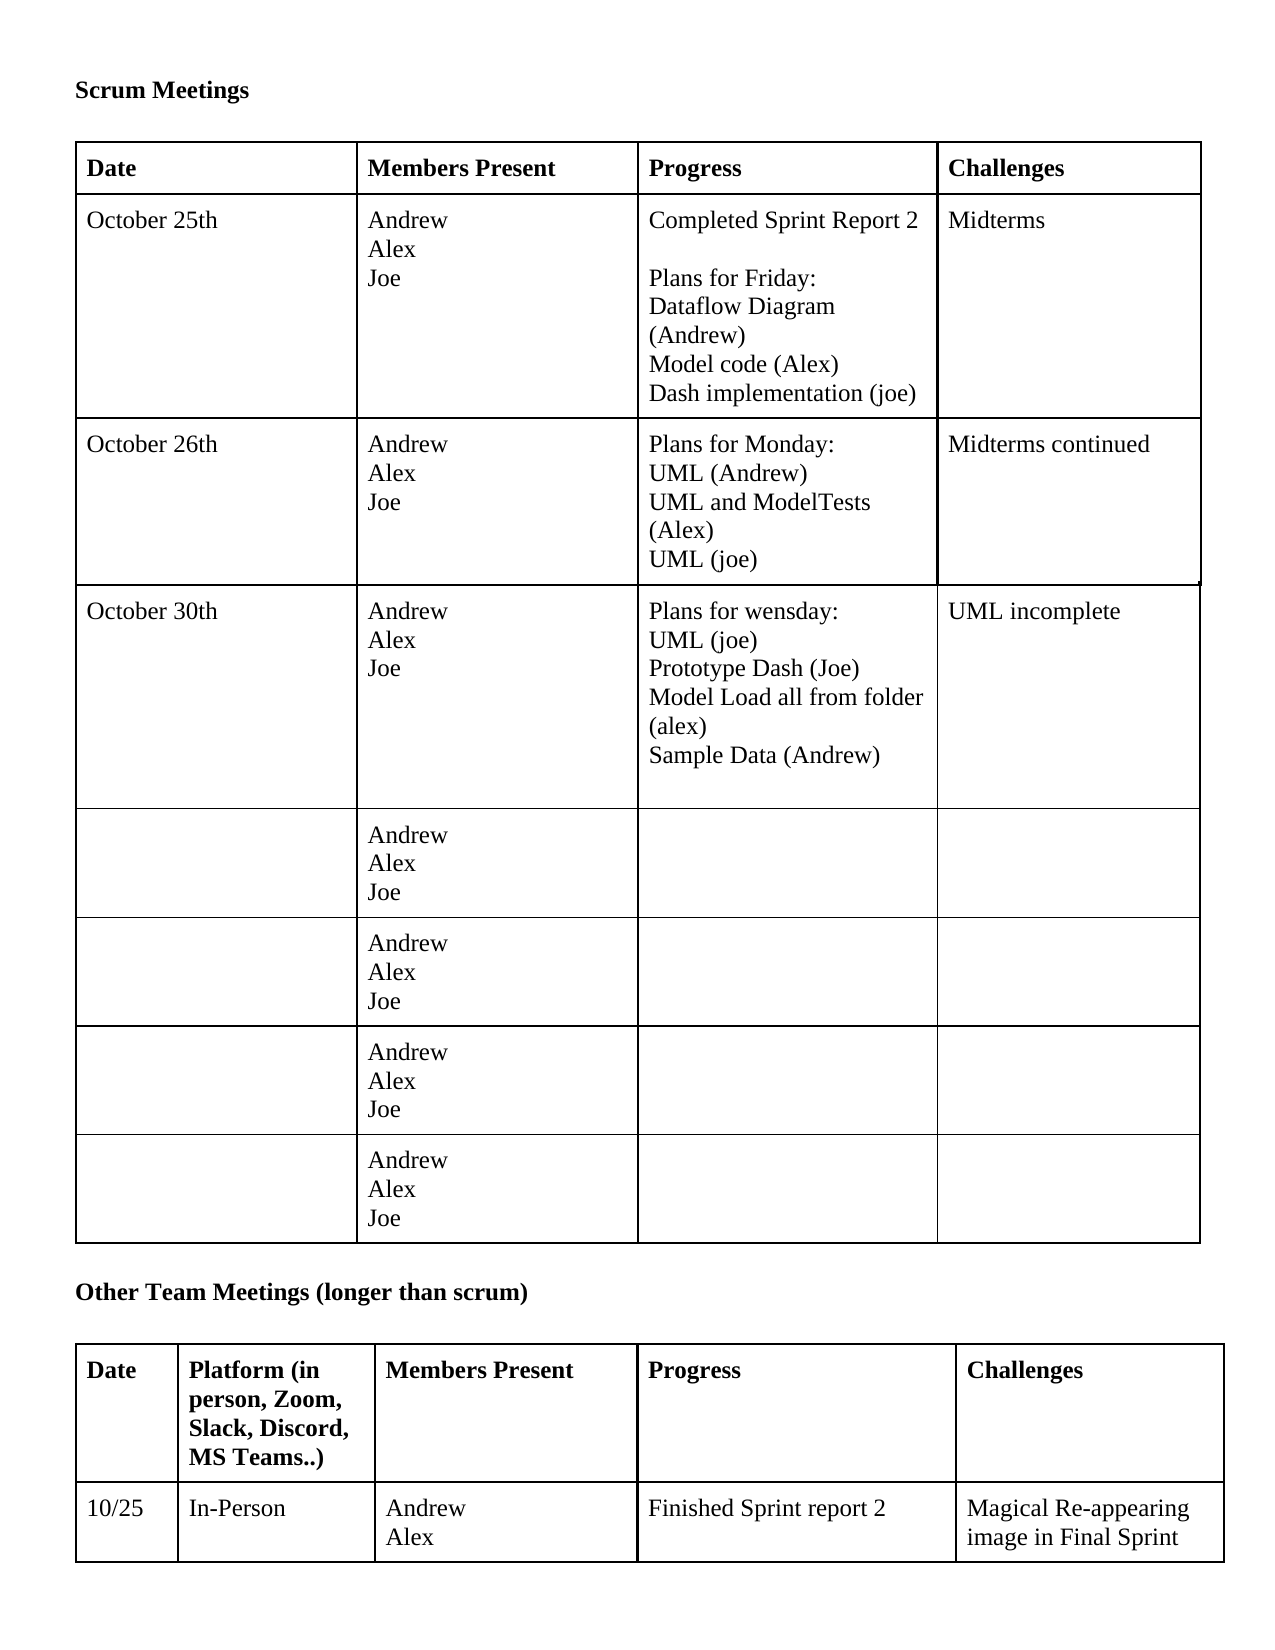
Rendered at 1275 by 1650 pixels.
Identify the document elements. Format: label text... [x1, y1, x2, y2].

table_cell UML incomplete [938, 586, 1199, 808]
table_header Progress [639, 143, 936, 193]
table_cell Andrew Alex Joe [358, 809, 637, 916]
table_cell Plans for wensday: UML (joe) Prototype Dash (Joe) Model Load all from folder (alex) Sample Data (Andrew) [639, 586, 937, 808]
table_cell [938, 918, 1199, 1025]
table_header Platform (in person, Zoom, Slack, Discord, MS Teams..) [179, 1345, 374, 1481]
table_cell October 26th [77, 419, 356, 583]
table_header Challenges [939, 143, 1200, 193]
table_cell 10/25 [77, 1483, 177, 1561]
table_cell Andrew Alex Joe [376, 1483, 636, 1561]
table_header Members Present [376, 1345, 636, 1481]
table_cell October 30th [77, 586, 356, 808]
table_cell [938, 1027, 1199, 1134]
table_header Date [77, 1345, 177, 1481]
table_cell October 25th [77, 195, 356, 417]
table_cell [957, 1483, 1223, 1561]
table_cell [639, 1135, 937, 1242]
table_cell [639, 918, 937, 1025]
text Scrum Meetings [75, 75, 1200, 104]
table_cell [639, 809, 937, 916]
table_cell [938, 809, 1199, 916]
table_cell [938, 1135, 1199, 1242]
table_cell Andrew Alex Joe [358, 1027, 637, 1134]
table_cell [77, 1027, 356, 1134]
table_cell [77, 918, 356, 1025]
table_cell [77, 809, 356, 916]
table_header Challenges [957, 1345, 1223, 1481]
text Other Team Meetings (longer than scrum) [75, 1277, 1200, 1306]
table_cell [639, 1027, 937, 1134]
table_cell Midterms [939, 195, 1200, 417]
table_cell Andrew Alex Joe [358, 195, 637, 417]
table_cell In-Person [179, 1483, 374, 1561]
table_cell Midterms continued [939, 419, 1200, 583]
table_cell [77, 1135, 356, 1242]
table_header Progress [639, 1345, 955, 1481]
table_cell Andrew Alex Joe [358, 1135, 637, 1242]
table_header Members Present [358, 143, 637, 193]
table_cell Plans for Monday: UML (Andrew) UML and ModelTests (Alex) UML (joe) [639, 419, 936, 583]
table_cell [639, 1483, 955, 1561]
table_cell Andrew Alex Joe [358, 419, 637, 583]
table_cell Andrew Alex Joe [358, 918, 637, 1025]
table_cell Andrew Alex Joe [358, 586, 637, 808]
table_header Date [77, 143, 356, 193]
table_cell Completed Sprint Report 2 Plans for Friday: Dataflow Diagram (Andrew) Model code (Alex) Dash implementation (joe) [639, 195, 936, 417]
